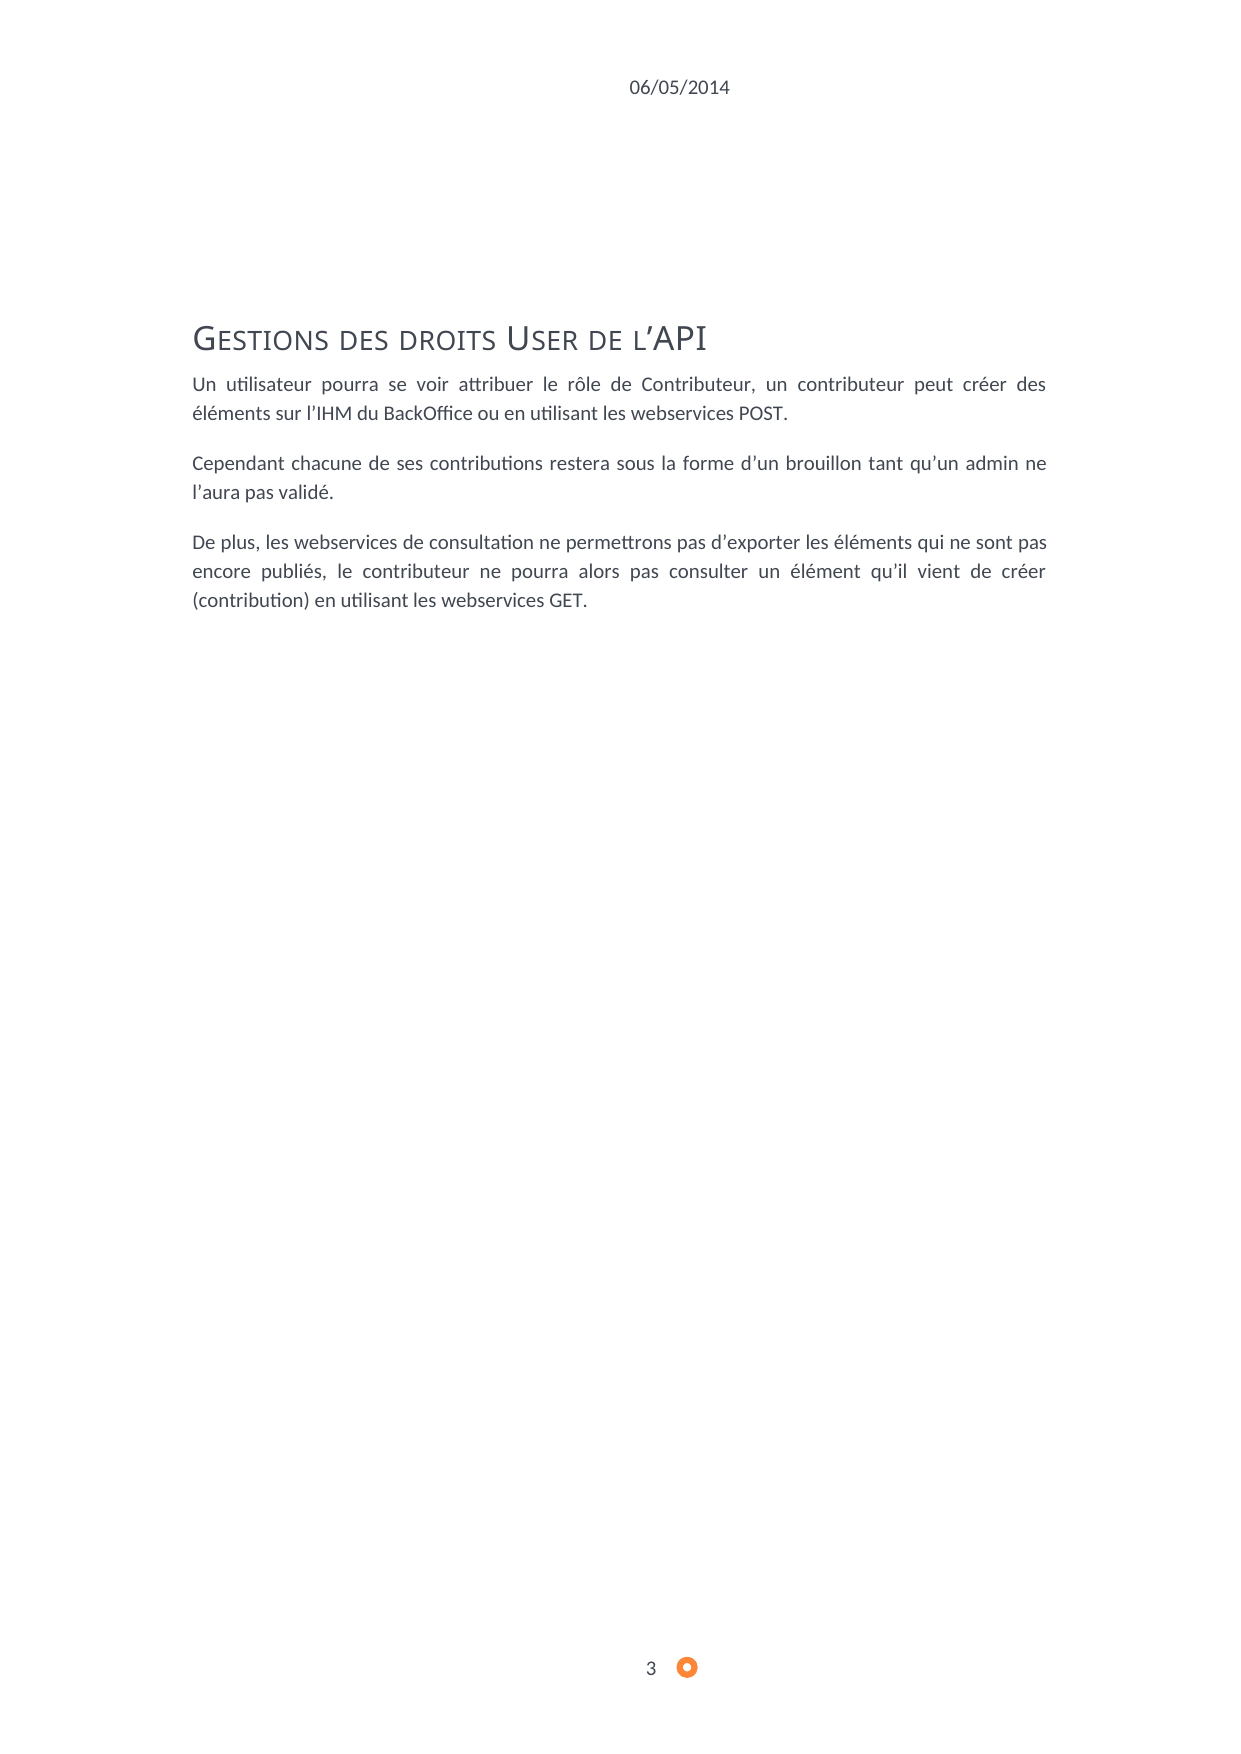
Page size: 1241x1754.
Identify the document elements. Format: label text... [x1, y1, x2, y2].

text De plus, les webservices de consultation ne permettrons pas d’exporter les éléments qui ne sont pas encore publiés, le contributeur ne pourra alors pas consulter un élément qu’il vient de créer (contribution) en utilisant les webservices GET. [192, 529, 1048, 613]
text Un utilisateur pourra se voir attribuer le rôle de Contributeur, un contributeur peut créer des éléments sur l’IHM du BackOffice ou en utilisant les webservices POST. [192, 371, 1048, 425]
subtitle Gestions des droits User de l’API [192, 314, 1048, 360]
text Cependant chacune de ses contributions restera sous la forme d’un brouillon tant qu’un admin ne l’aura pas validé. [192, 450, 1048, 504]
